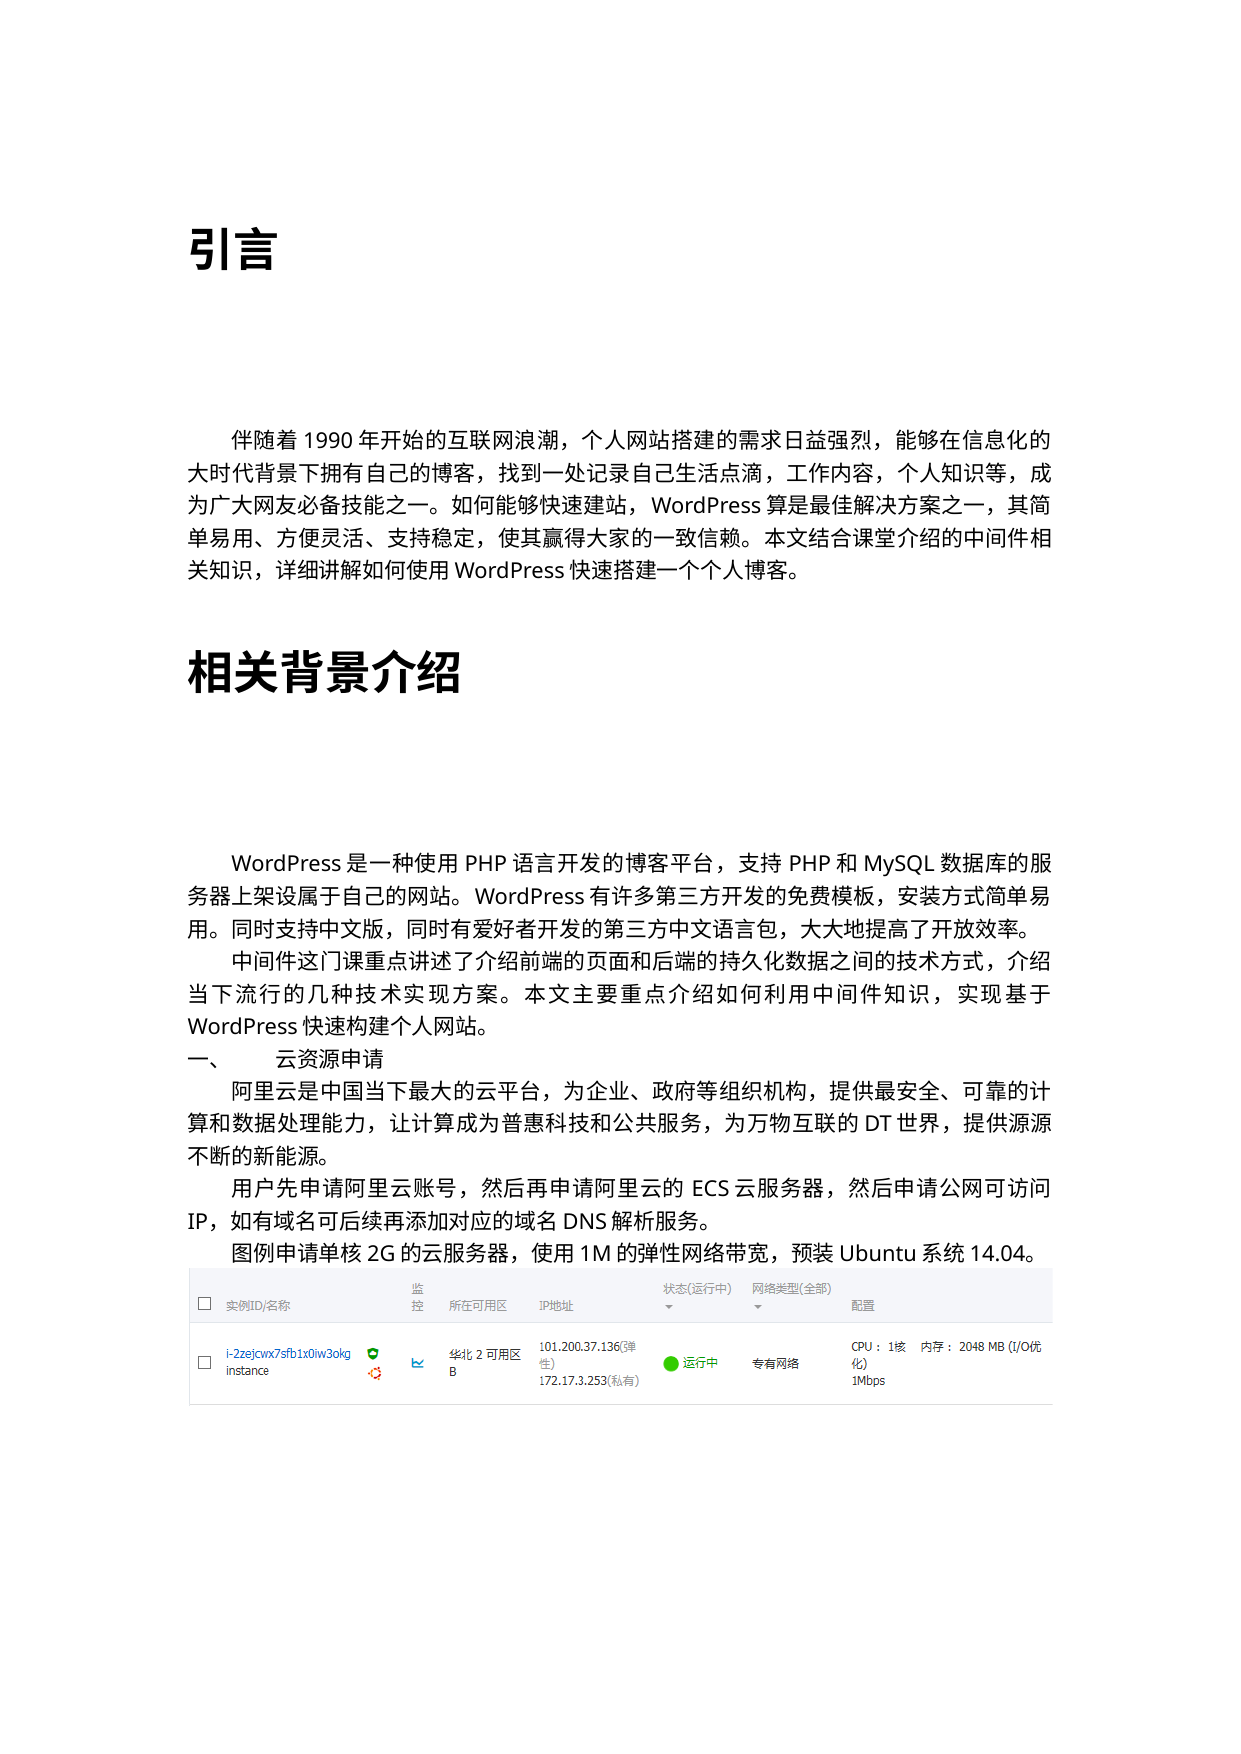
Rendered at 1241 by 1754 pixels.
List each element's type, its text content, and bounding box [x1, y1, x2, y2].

text 中间件这门课重点讲述了介绍前端的页面和后端的持久化数据之间的技术方式，介绍当下流行的几种技术实现方案。本文主要重点介绍如何利用中间件知识，实现基于WordPress快速构建个人网站。 [187, 944, 1053, 1041]
text WordPress是一种使用PHP语言开发的博客平台，支持PHP和MySQL数据库的服务器上架设属于自己的网站。WordPress有许多第三方开发的免费模板，安装方式简单易用。同时支持中文版，同时有爱好者开发的第三方中文语言包，大大地提高了开放效率。 [187, 846, 1053, 944]
list 云资源申请 [187, 1041, 1053, 1074]
subtitle 相关背景介绍 [187, 621, 1053, 718]
text 图例申请单核2G的云服务器，使用1M的弹性网络带宽，预装Ubuntu系统14.04。 [187, 1236, 1053, 1268]
text 伴随着1990年开始的互联网浪潮，个人网站搭建的需求日益强烈，能够在信息化的大时代背景下拥有自己的博客，找到一处记录自己生活点滴，工作内容，个人知识等，成为广大网友必备技能之一。如何能够快速建站，WordPress算是最佳解决方案之一，其简单易用、方便灵活、支持稳定，使其赢得大家的一致信赖。本文结合课堂介绍的中间件相关知识，详细讲解如何使用WordPress快速搭建一个个人博客。 [187, 423, 1053, 585]
text 用户先申请阿里云账号，然后再申请阿里云的ECS云服务器，然后申请公网可访问IP，如有域名可后续再添加对应的域名DNS解析服务。 [187, 1171, 1053, 1236]
picture [187, 1268, 1053, 1406]
subtitle 引言 [187, 197, 1053, 295]
text 阿里云是中国当下最大的云平台，为企业、政府等组织机构，提供最安全、可靠的计算和数据处理能力，让计算成为普惠科技和公共服务，为万物互联的DT世界，提供源源不断的新能源。 [187, 1074, 1053, 1171]
